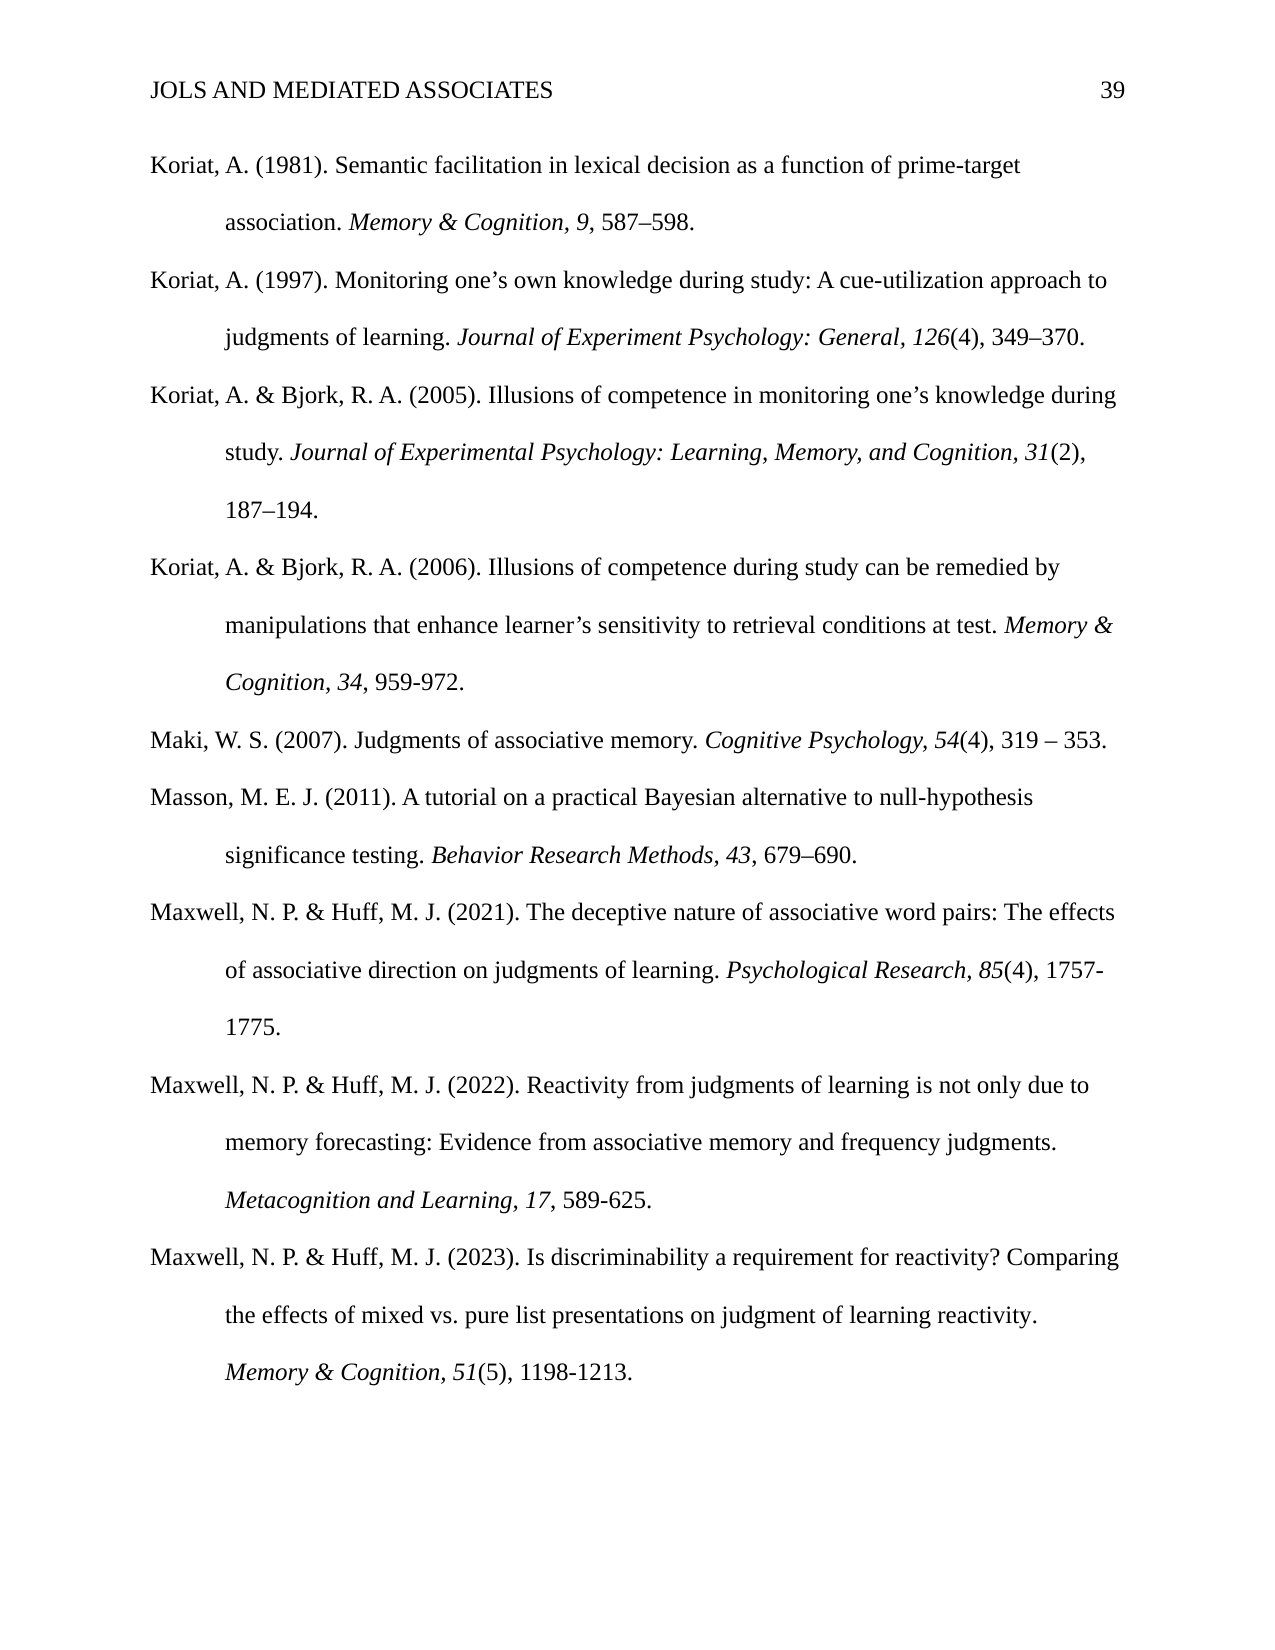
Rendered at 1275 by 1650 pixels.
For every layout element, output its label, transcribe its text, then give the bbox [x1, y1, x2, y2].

text Masson, M. E. J. (2011). A tutorial on a practical Bayesian alternative to null-hypothesis significance testing. Behavior Research Methods, 43, 679–690. [150, 782, 1125, 869]
text Koriat, A. & Bjork, R. A. (2006). Illusions of competence during study can be remedied by manipulations that enhance learner’s sensitivity to retrieval conditions at test. Memory & Cognition, 34, 959-972. [150, 552, 1125, 696]
text Maxwell, N. P. & Huff, M. J. (2022). Reactivity from judgments of learning is not only due to memory forecasting: Evidence from associative memory and frequency judgments. Metacognition and Learning, 17, 589-625. [150, 1070, 1125, 1214]
text Koriat, A. & Bjork, R. A. (2005). Illusions of competence in monitoring one’s knowledge during study. Journal of Experimental Psychology: Learning, Memory, and Cognition, 31(2), 187–194. [150, 380, 1125, 524]
text Maki, W. S. (2007). Judgments of associative memory. Cognitive Psychology, 54(4), 319 – 353. [150, 725, 1125, 754]
text Maxwell, N. P. & Huff, M. J. (2023). Is discriminability a requirement for reactivity? Comparing the effects of mixed vs. pure list presentations on judgment of learning reactivity. Memory & Cognition, 51(5), 1198-1213. [150, 1242, 1125, 1386]
text Koriat, A. (1981). Semantic facilitation in lexical decision as a function of prime-target association. Memory & Cognition, 9, 587–598. [150, 150, 1125, 236]
text Koriat, A. (1997). Monitoring one’s own knowledge during study: A cue-utilization approach to judgments of learning. Journal of Experiment Psychology: General, 126(4), 349–370. [150, 265, 1125, 351]
text Maxwell, N. P. & Huff, M. J. (2021). The deceptive nature of associative word pairs: The effects of associative direction on judgments of learning. Psychological Research, 85(4), 1757-1775. [150, 897, 1125, 1041]
